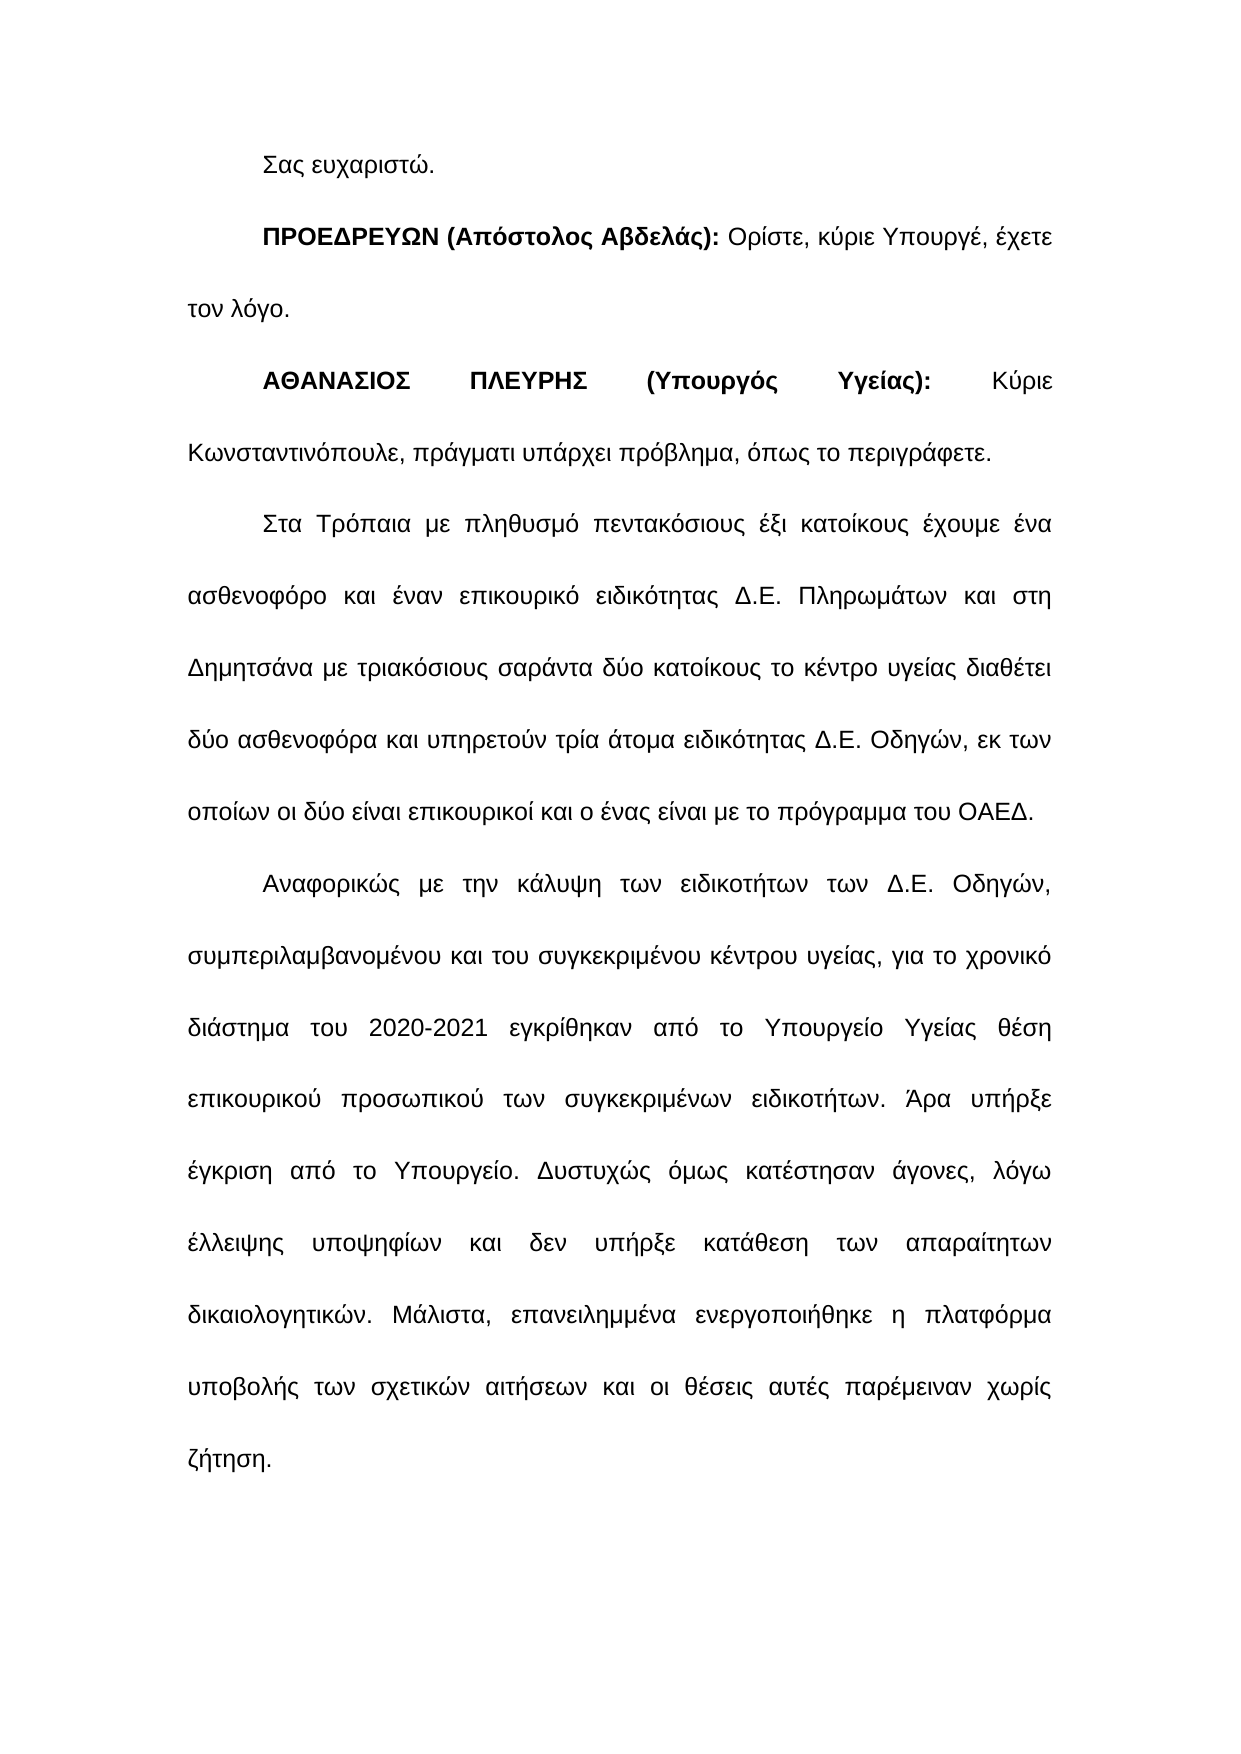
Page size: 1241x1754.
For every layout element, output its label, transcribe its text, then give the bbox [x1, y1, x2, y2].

text Σας ευχαριστώ. [187, 150, 1053, 179]
text ΑΘΑΝΑΣΙΟΣ ΠΛΕΥΡΗΣ (Υπουργός Υγείας): Κύριε Κωνσταντινόπουλε, πράγματι υπάρχει πρόβλημα, όπως το περιγράφετε. [187, 366, 1053, 466]
text Στα Τρόπαια με πληθυσμό πεντακόσιους έξι κατοίκους έχουμε ένα ασθενοφόρο και έναν επικουρικό ειδικότητας Δ.Ε. Πληρωμάτων και στη Δημητσάνα με τριακόσιους σαράντα δύο κατοίκους το κέντρο υγείας διαθέτει δύο ασθενοφόρα και υπηρετούν τρία άτομα ειδικότητας Δ.Ε. Οδηγών, εκ των οποίων οι δύο είναι επικουρικοί και ο ένας είναι με το πρόγραμμα του ΟΑΕΔ. [187, 509, 1053, 826]
text ΠΡΟΕΔΡΕΥΩΝ (Απόστολος Αβδελάς): Ορίστε, κύριε Υπουργέ, έχετε τον λόγο. [187, 222, 1053, 322]
text Αναφορικώς με την κάλυψη των ειδικοτήτων των Δ.Ε. Οδηγών, συμπεριλαμβανομένου και του συγκεκριμένου κέντρου υγείας, για το χρονικό διάστημα του 2020-2021 εγκρίθηκαν από το Υπουργείο Υγείας θέση επικουρικού προσωπικού των συγκεκριμένων ειδικοτήτων. Άρα υπήρξε έγκριση από το Υπουργείο. Δυστυχώς όμως κατέστησαν άγονες, λόγω έλλειψης υποψηφίων και δεν υπήρξε κατάθεση των απαραίτητων δικαιολογητικών. Μάλιστα, επανειλημμένα ενεργοποιήθηκε η πλατφόρμα υποβολής των σχετικών αιτήσεων και οι θέσεις αυτές παρέμειναν χωρίς ζήτηση. [187, 869, 1053, 1472]
